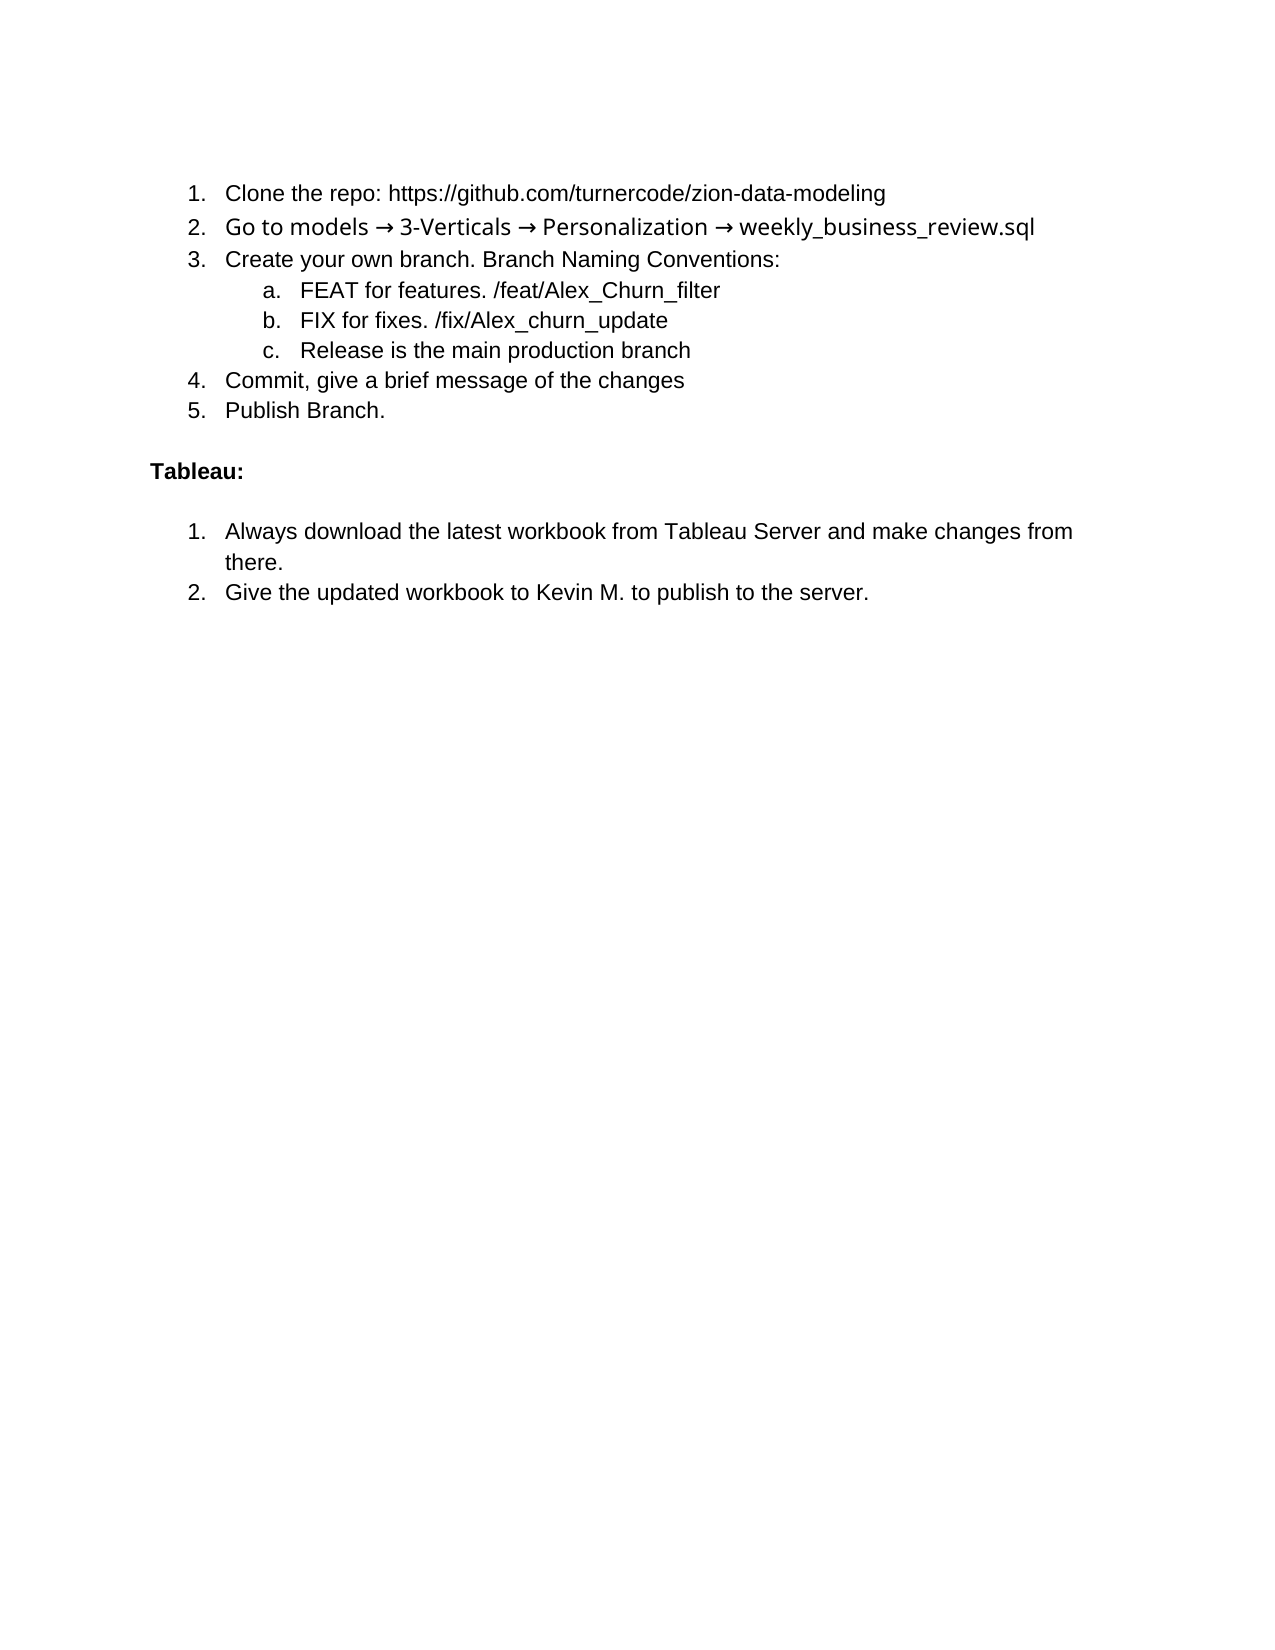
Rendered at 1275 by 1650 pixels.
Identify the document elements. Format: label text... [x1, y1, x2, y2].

list Commit, give a brief message of the changes [187, 367, 1125, 393]
list Release is the main production branch [262, 337, 1125, 363]
list FEAT for features. /feat/Alex_Churn_filter [262, 277, 1125, 303]
list Clone the repo: https://github.com/turnercode/zion-data-modeling [187, 180, 1125, 207]
list FIX for fixes. /fix/Alex_churn_update [262, 307, 1125, 333]
list Publish Branch. [187, 397, 1125, 424]
list Create your own branch. Branch Naming Conventions: [187, 246, 1125, 273]
list Give the updated workbook to Kevin M. to publish to the server. [187, 579, 1125, 605]
list Always download the latest workbook from Tableau Server and make changes from there. [187, 518, 1125, 575]
text Tableau: [150, 458, 1125, 484]
list Go to models → 3-Verticals → Personalization → weekly_business_review.sql [187, 210, 1125, 242]
